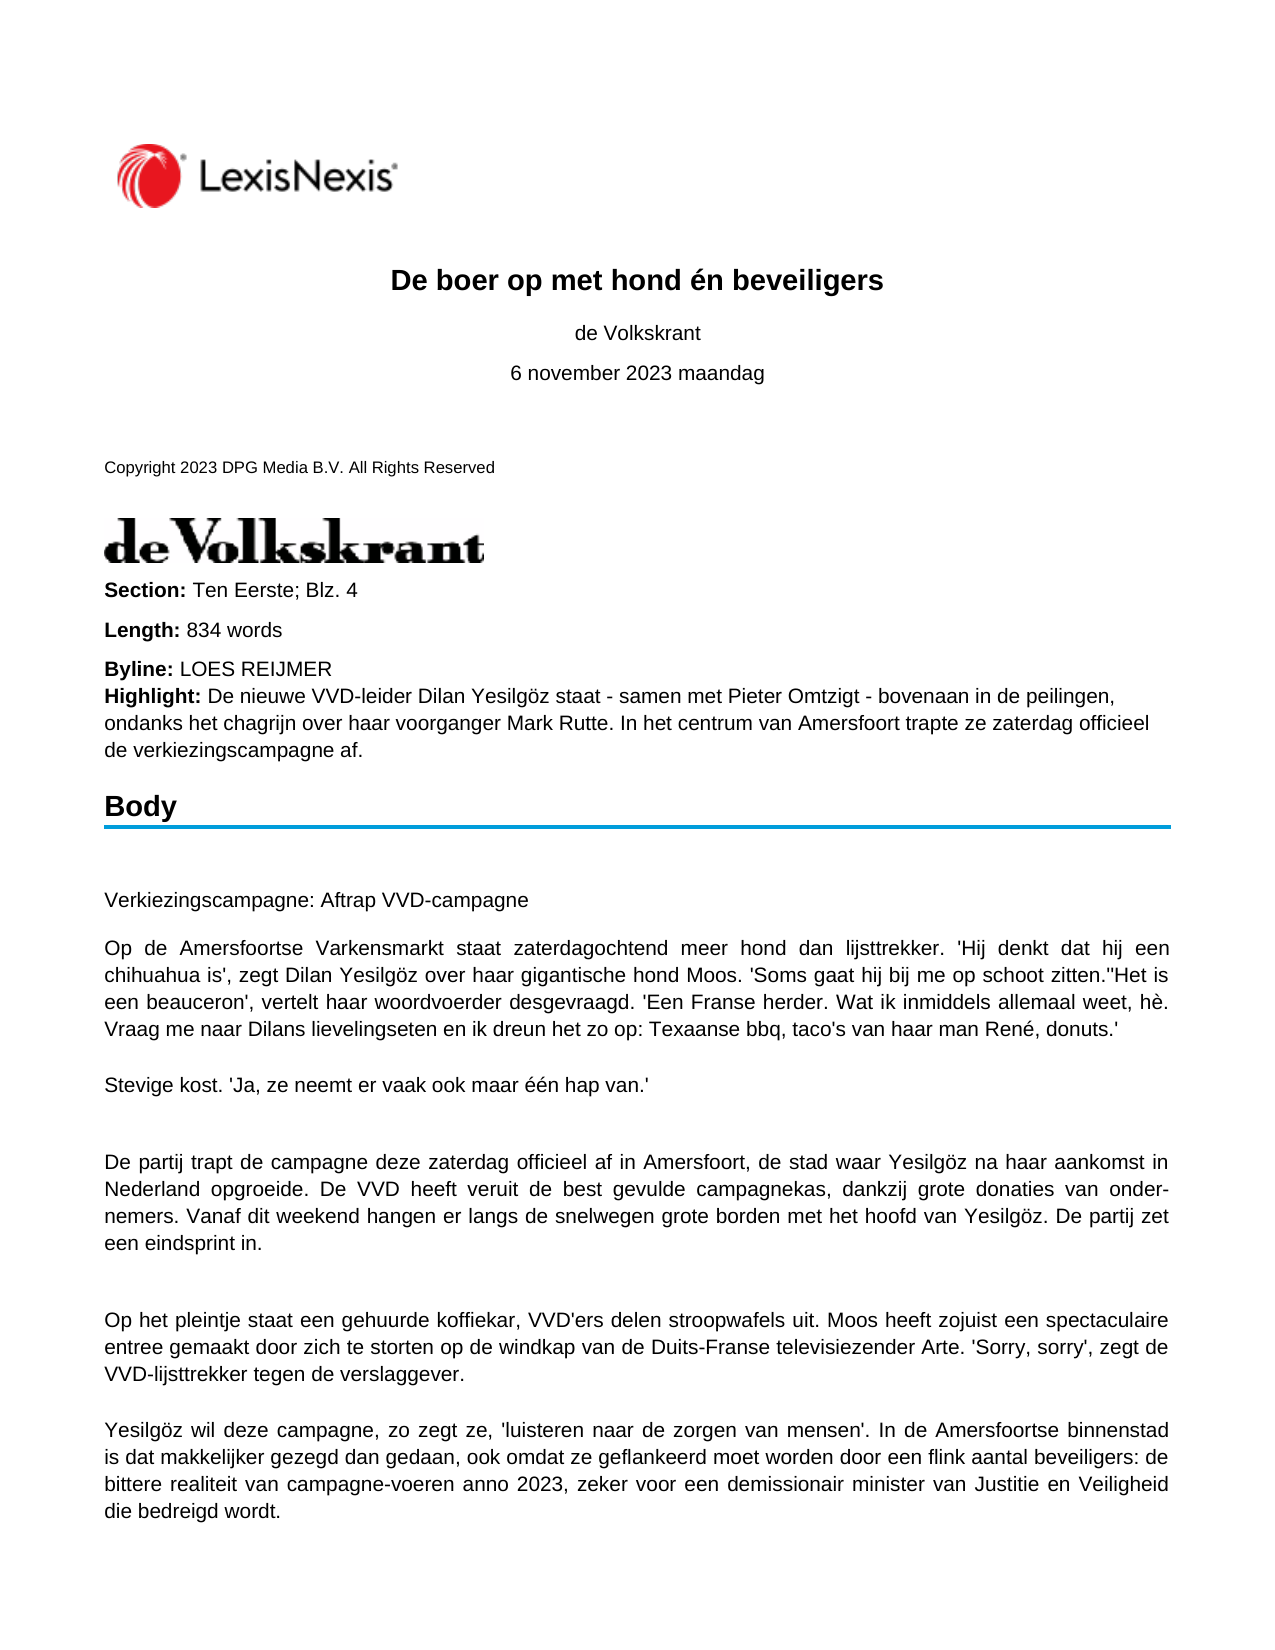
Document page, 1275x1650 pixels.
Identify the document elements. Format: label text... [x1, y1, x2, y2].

text Yesilgöz wil deze campagne, zo zegt ze, 'luisteren naar de zorgen van mensen'. In de Amersfoortse binnenstad is dat makkelijker gezegd dan gedaan, ook omdat ze geflankeerd moet worden door een flink aantal beveiligers: de bittere realiteit van campagne-voeren anno 2023, zeker voor een demissionair minister van Justitie en Veiligheid die bedreigd wordt. [104, 1414, 1171, 1523]
text de Volkskrant [104, 318, 1171, 345]
text Verkiezingscampagne: Aftrap VVD-campagne [104, 885, 1171, 912]
subtitle De boer op met hond én beveiligers [104, 261, 1171, 297]
text Op de Amersfoortse Varkensmarkt staat zaterdagochtend meer hond dan lijsttrekker. 'Hij denkt dat hij een chihuahua is', zegt Dilan Yesilgöz over haar gigantische hond Moos. 'Soms gaat hij bij me op schoot zitten.''Het is een beauceron', vertelt haar woordvoerder desgevraagd. 'Een Franse herder. Wat ik inmiddels allemaal weet, hè. Vraag me naar Dilans lievelingseten en ik dreun het zo op: Texaanse bbq, taco's van haar man René, donuts.' [104, 933, 1171, 1041]
text Length: 834 words [104, 614, 1171, 641]
text Stevige kost. 'Ja, ze neemt er vaak ook maar één hap van.' [104, 1070, 1171, 1097]
text Highlight: De nieuwe VVD-leider Dilan Yesilgöz staat - samen met Pieter Omtzigt - bovenaan in de peilingen, ondanks het chagrijn over haar voorganger Mark Rutte. In het centrum van Amersfoort trapte ze zaterdag officieel de verkiezingscampagne af. [104, 681, 1171, 762]
text 6 november 2023 maandag [104, 357, 1171, 384]
text De partij trapt de campagne deze zaterdag officieel af in Amersfoort, de stad waar Yesilgöz na haar aankomst in Nederland opgroeide. De VVD heeft veruit de best gevulde campagnekas, dankzij grote donaties van onder-nemers. Vanaf dit weekend hangen er langs de snelwegen grote borden met het hoofd van Yesilgöz. De partij zet een eindsprint in. [104, 1147, 1171, 1255]
text Section: Ten Eerste; Blz. 4 [104, 575, 1171, 602]
picture [104, 144, 412, 208]
text Byline: LOES REIJMER [104, 654, 1171, 681]
text Op het pleintje staat een gehuurde koffiekar, VVD'ers delen stroopwafels uit. Moos heeft zojuist een spectaculaire entree gemaakt door zich te storten op de windkap van de Duits-Franse televisiezender Arte. 'Sorry, sorry', zegt de VVD-lijsttrekker tegen de verslaggever. [104, 1304, 1171, 1386]
text Body [104, 787, 1171, 823]
text Copyright 2023 DPG Media B.V. All Rights Reserved [104, 426, 1171, 477]
